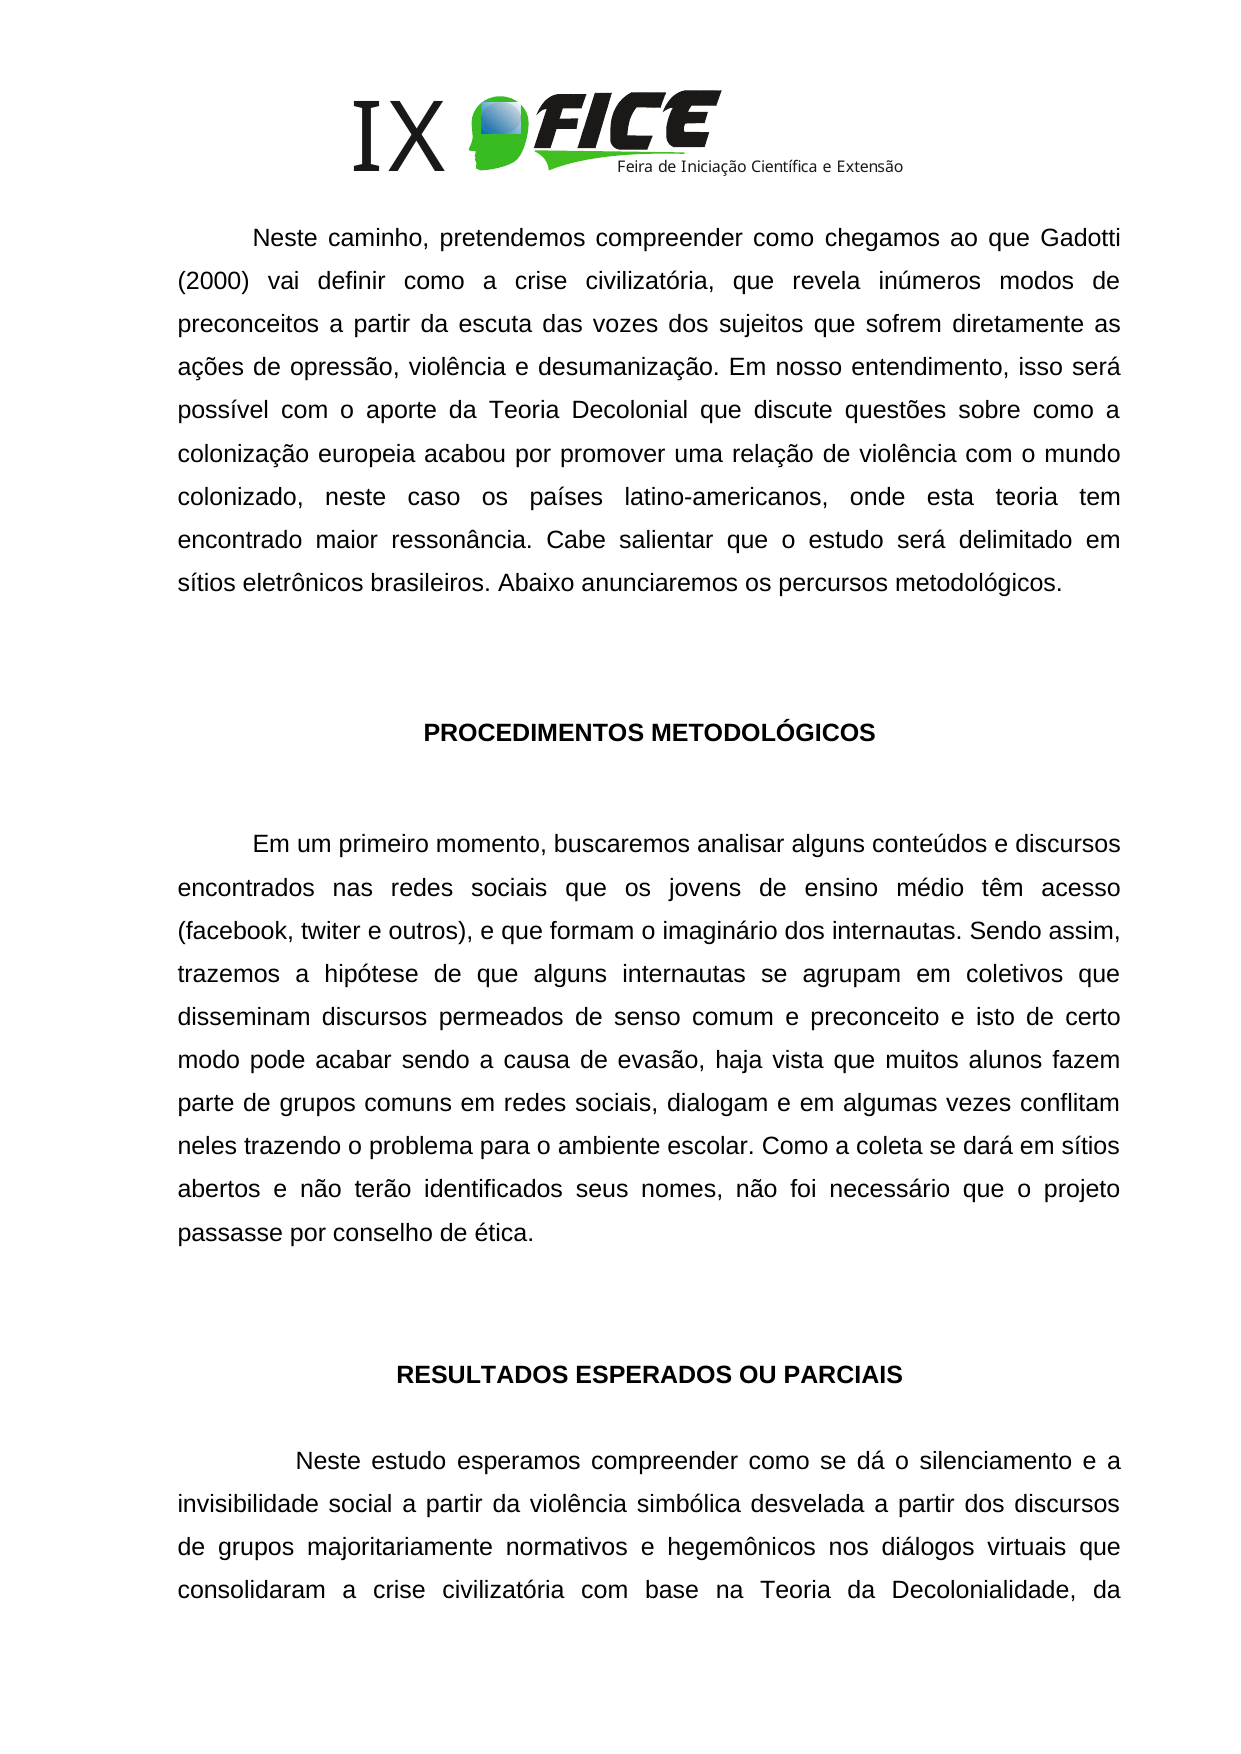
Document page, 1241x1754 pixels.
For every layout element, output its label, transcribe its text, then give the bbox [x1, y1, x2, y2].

text PROCEDIMENTOS METODOLÓGICOS [177, 718, 1122, 747]
text Neste caminho, pretendemos compreender como chegamos ao que Gadotti (2000) vai definir como a crise civilizatória, que revela inúmeros modos de preconceitos a partir da escuta das vozes dos sujeitos que sofrem diretamente as ações de opressão, violência e desumanização. Em nosso entendimento, isso será possível com o aporte da Teoria Decolonial que discute questões sobre como a colonização europeia acabou por promover uma relação de violência com o mundo colonizado, neste caso os países latino-americanos, onde esta teoria tem encontrado maior ressonância. Cabe salientar que o estudo será delimitado em sítios eletrônicos brasileiros. Abaixo anunciaremos os percursos metodológicos. [177, 223, 1122, 597]
text RESULTADOS ESPERADOS OU PARCIAIS [177, 1360, 1122, 1389]
text Em um primeiro momento, buscaremos analisar alguns conteúdos e discursos encontrados nas redes sociais que os jovens de ensino médio têm acesso (facebook, twiter e outros), e que formam o imaginário dos internautas. Sendo assim, trazemos a hipótese de que alguns internautas se agrupam em coletivos que disseminam discursos permeados de senso comum e preconceito e isto de certo modo pode acabar sendo a causa de evasão, haja vista que muitos alunos fazem parte de grupos comuns em redes sociais, dialogam e em algumas vezes conflitam neles trazendo o problema para o ambiente escolar. Como a coleta se dará em sítios abertos e não terão identificados seus nomes, não foi necessário que o projeto passasse por conselho de ética. [177, 829, 1122, 1246]
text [177, 1446, 1122, 1604]
